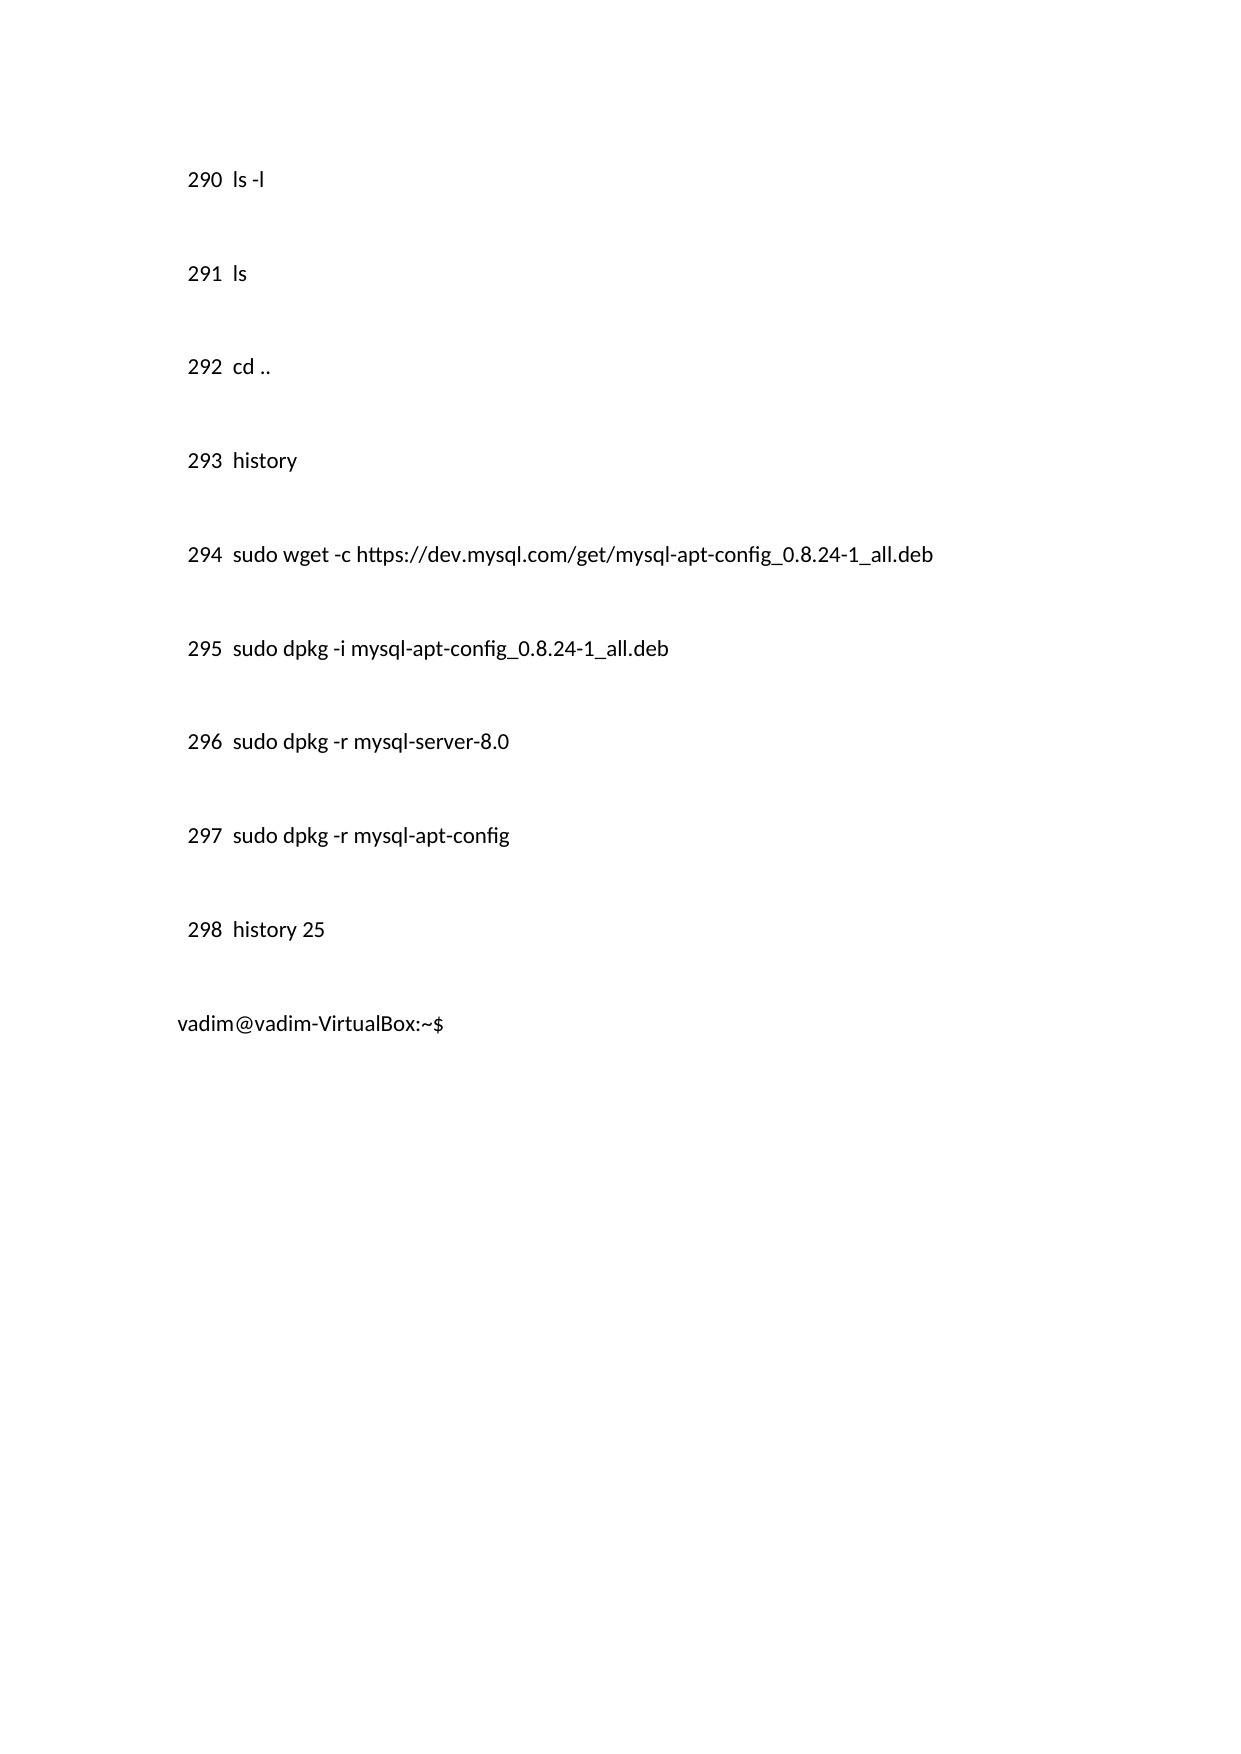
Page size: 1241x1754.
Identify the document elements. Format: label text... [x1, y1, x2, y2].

text 292 cd .. [177, 352, 1152, 381]
text 293 history [177, 446, 1152, 474]
text 296 sudo dpkg -r mysql-server-8.0 [177, 727, 1152, 756]
text 290 ls -l [177, 165, 1152, 193]
text 297 sudo dpkg -r mysql-apt-config [177, 821, 1152, 849]
text 294 sudo wget -c https://dev.mysql.com/get/mysql-apt-config_0.8.24-1_all.deb [177, 540, 1152, 568]
text 295 sudo dpkg -i mysql-apt-config_0.8.24-1_all.deb [177, 634, 1152, 662]
text 298 history 25 [177, 915, 1152, 943]
text 291 ls [177, 259, 1152, 287]
text vadim@vadim-VirtualBox:~$ [177, 1009, 1152, 1037]
